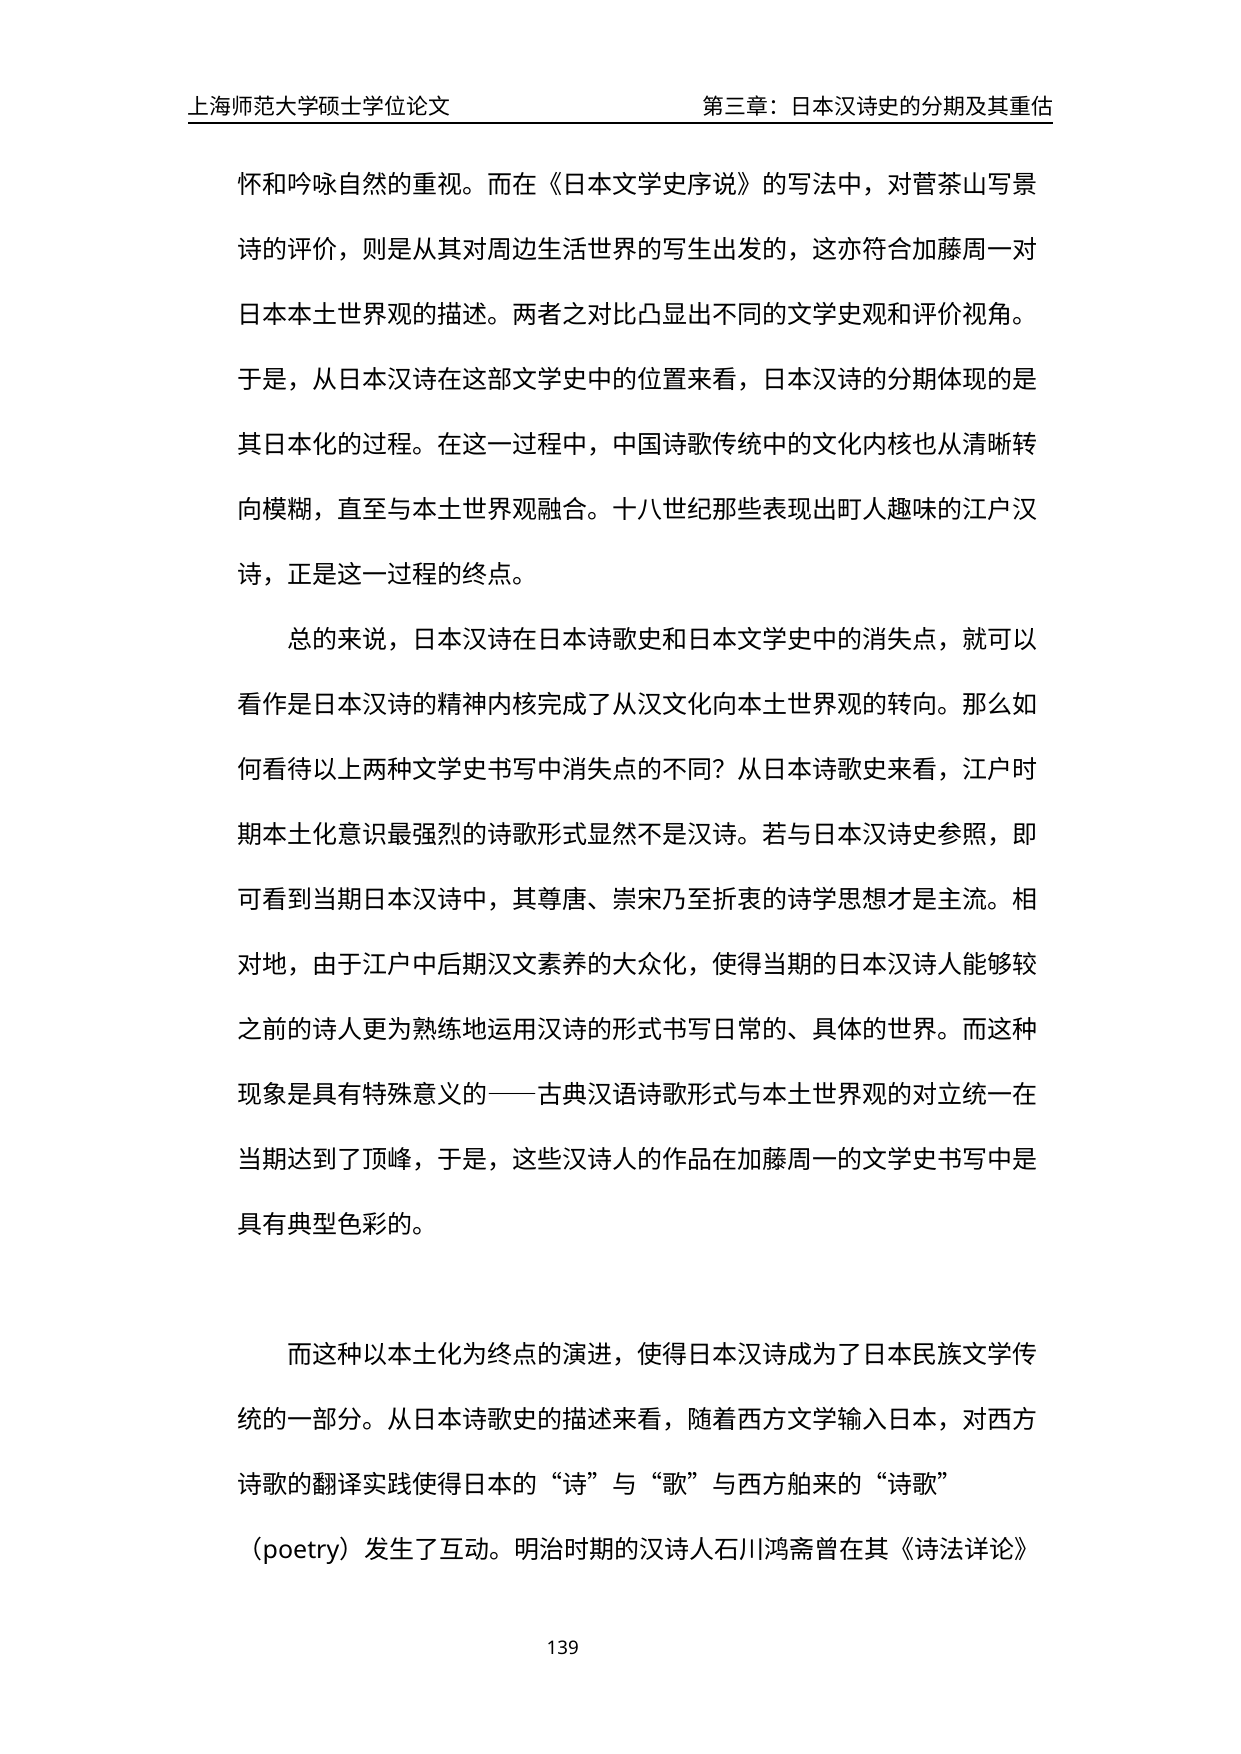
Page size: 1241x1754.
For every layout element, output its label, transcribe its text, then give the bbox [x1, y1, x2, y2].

text 总的来说，日本汉诗在日本诗歌史和日本文学史中的消失点，就可以看作是日本汉诗的精神内核完成了从汉文化向本土世界观的转向。那么如何看待以上两种文学史书写中消失点的不同？从日本诗歌史来看，江户时期本土化意识最强烈的诗歌形式显然不是汉诗。若与日本汉诗史参照，即可看到当期日本汉诗中，其尊唐、崇宋乃至折衷的诗学思想才是主流。相对地，由于江户中后期汉文素养的大众化，使得当期的日本汉诗人能够较之前的诗人更为熟练地运用汉诗的形式书写日常的、具体的世界。而这种现象是具有特殊意义的——古典汉语诗歌形式与本土世界观的对立统一在当期达到了顶峰，于是，这些汉诗人的作品在加藤周一的文学史书写中是具有典型色彩的。 [237, 605, 1053, 1255]
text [237, 1320, 1053, 1580]
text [237, 150, 1053, 605]
